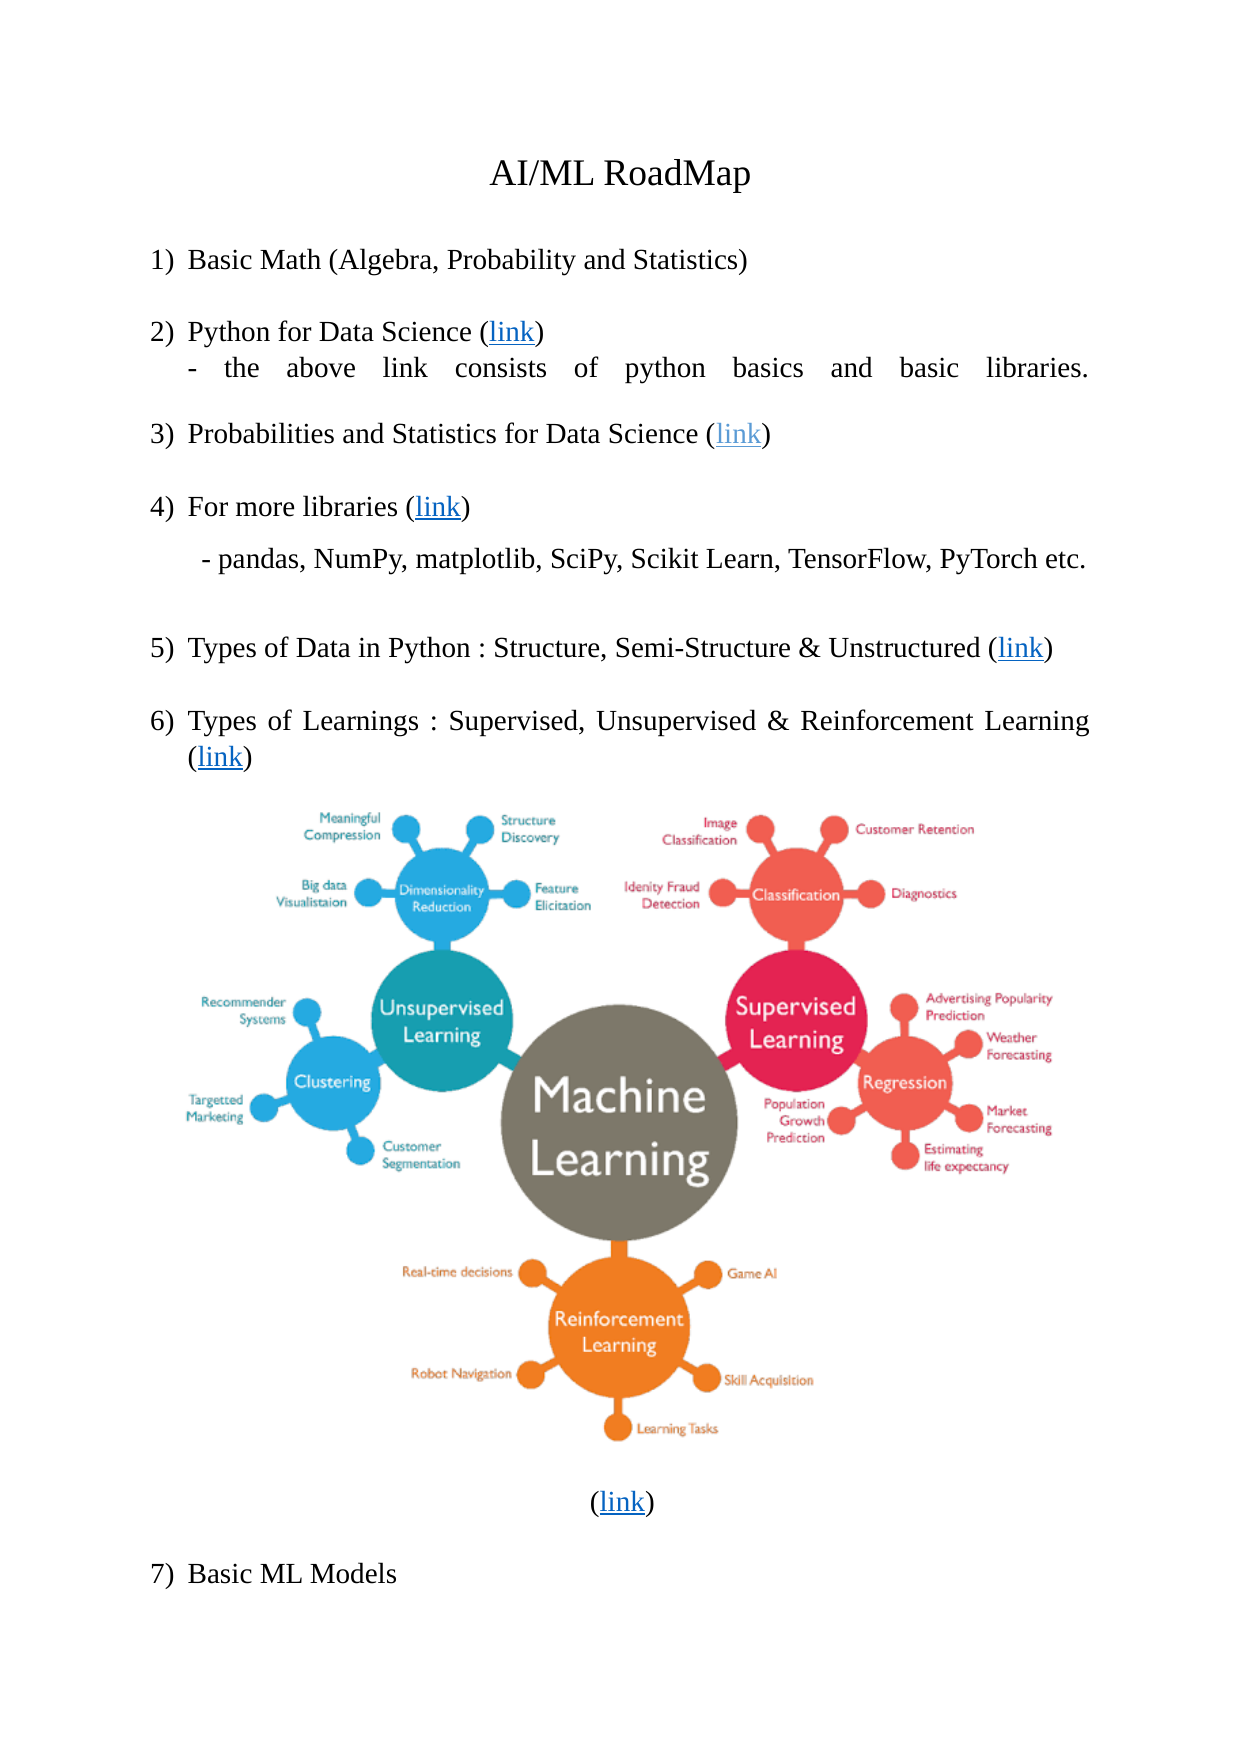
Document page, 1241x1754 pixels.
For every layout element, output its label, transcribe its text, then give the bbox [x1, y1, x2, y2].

list Types of Data in Python : Structure, Semi-Structure & Unstructured (link) [150, 631, 1090, 664]
list Types of Learnings : Supervised, Unsupervised & Reinforcement Learning (link) [150, 703, 1090, 773]
list Python for Data Science (link) - the above link consists of python basics and basic libraries. [150, 314, 1090, 414]
list Basic ML Models [150, 1556, 1090, 1590]
list (link) [225, 1484, 1090, 1517]
picture [175, 807, 1065, 1443]
text - pandas, NumPy, matplotlib, SciPy, Scikit Learn, TensorFlow, PyTorch etc. [150, 542, 1090, 575]
list Probabilities and Statistics for Data Science (link) [150, 417, 1090, 450]
text AI/ML RoadMap [150, 150, 1090, 223]
list Basic Math (Algebra, Probability and Statistics) [150, 242, 1090, 276]
list For more libraries (link) [150, 489, 1090, 522]
